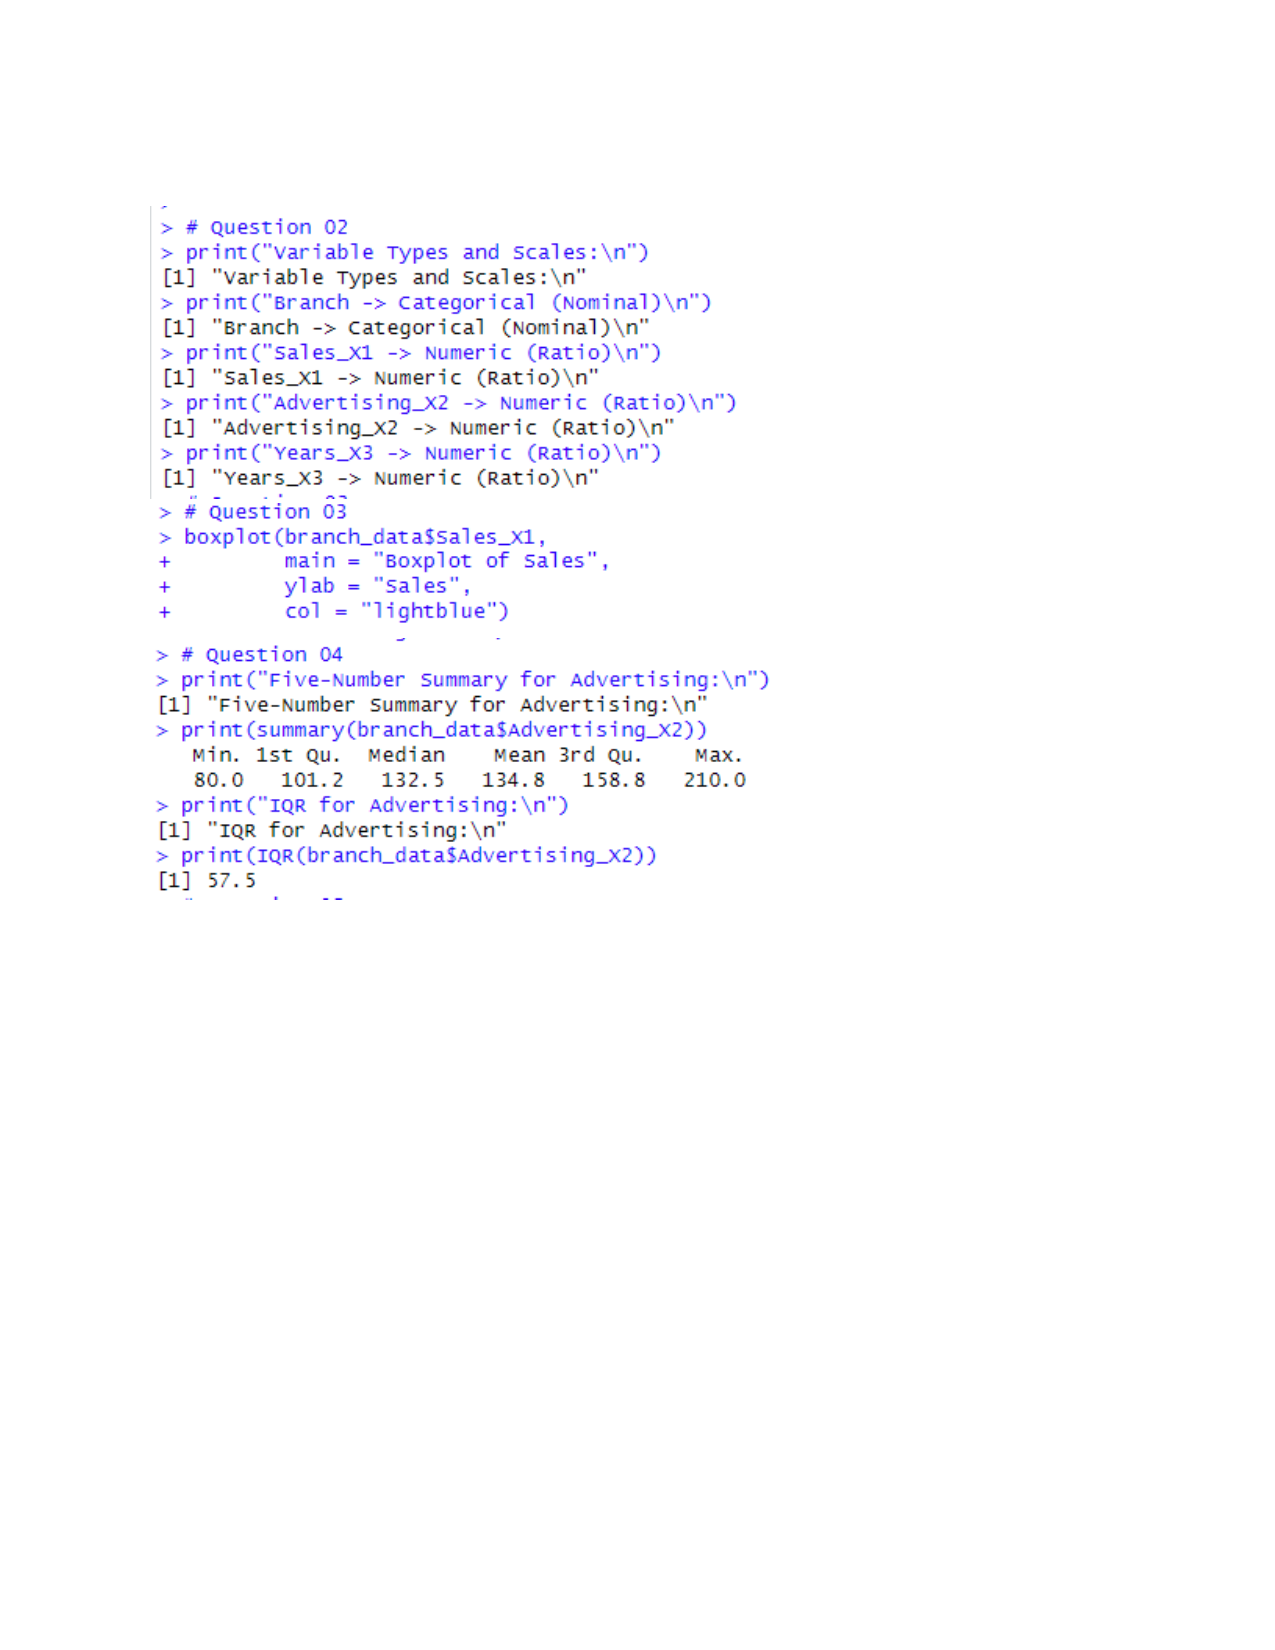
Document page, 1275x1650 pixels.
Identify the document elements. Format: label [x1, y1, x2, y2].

picture [150, 206, 1099, 499]
picture [150, 503, 741, 626]
picture [150, 638, 957, 900]
